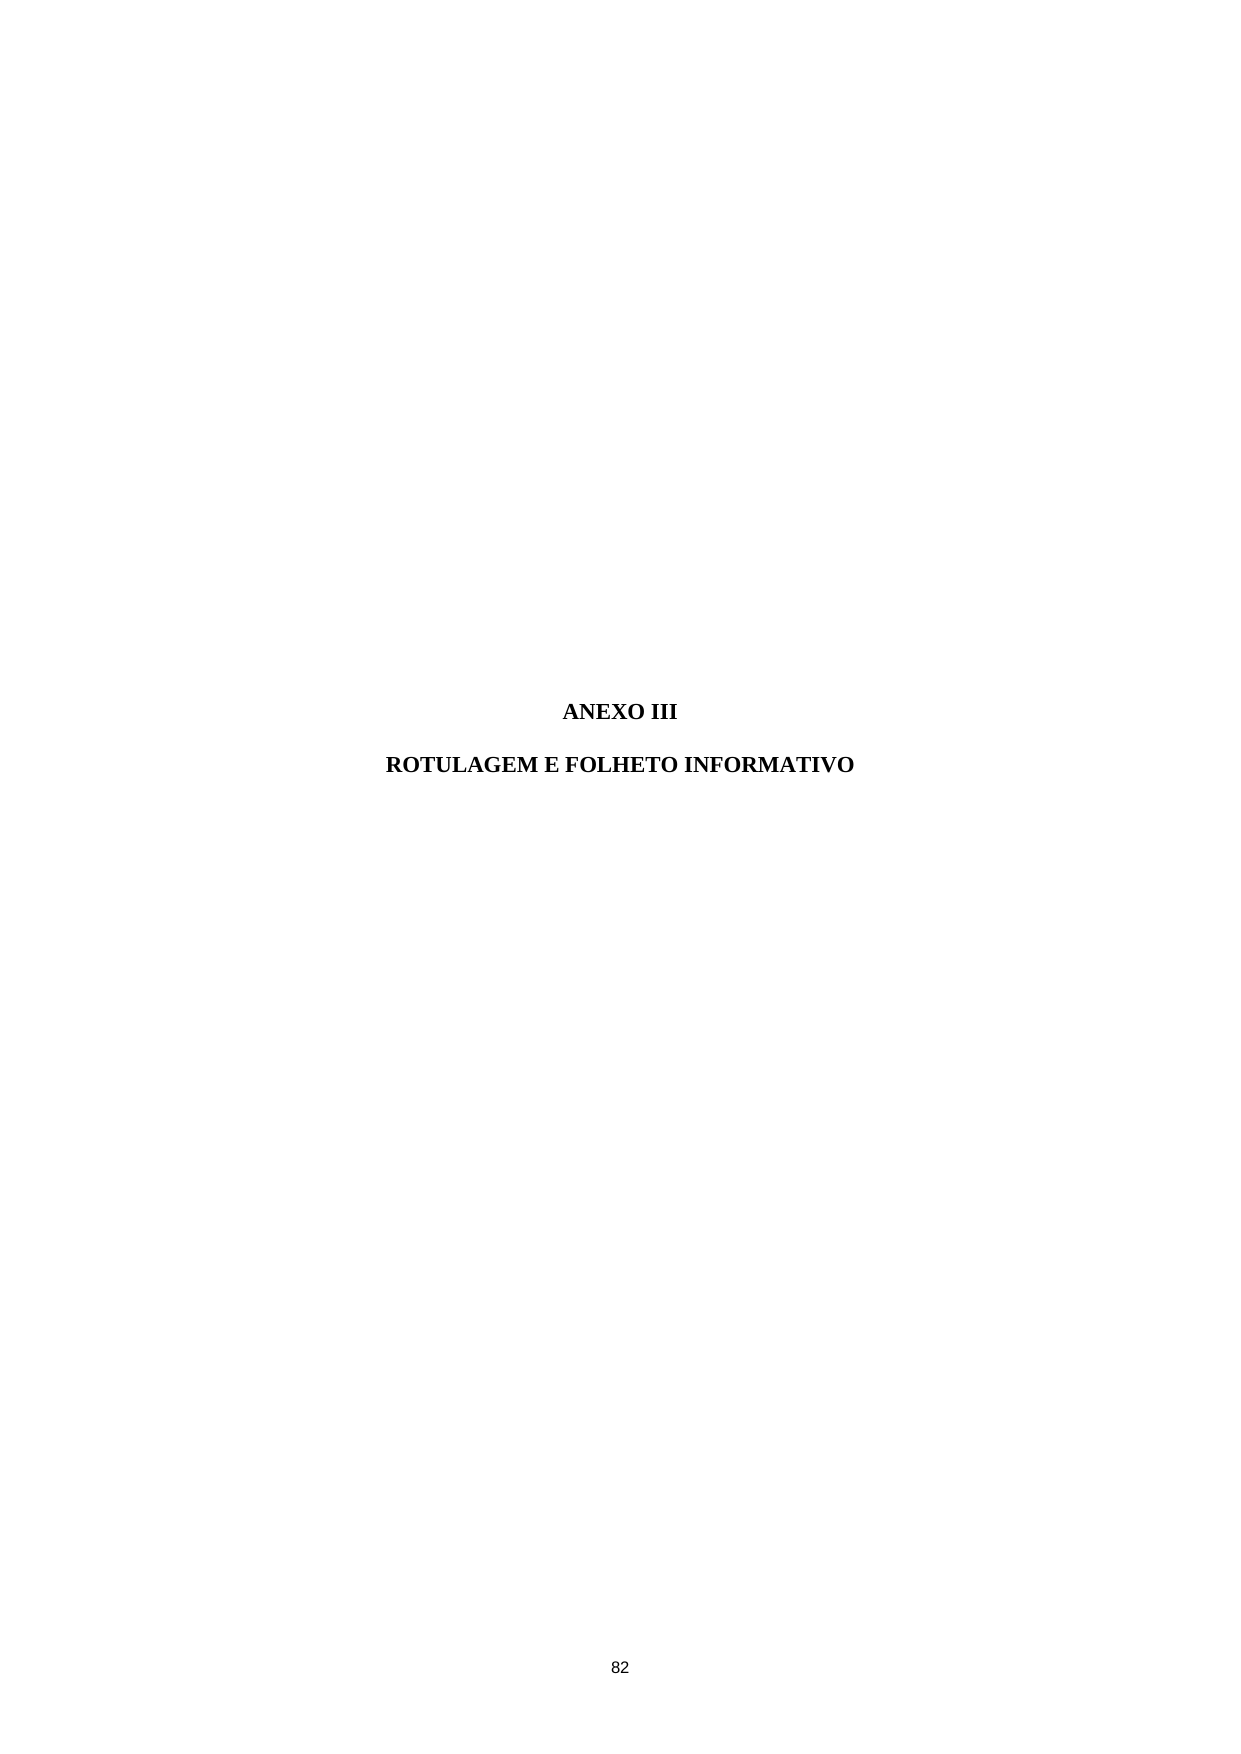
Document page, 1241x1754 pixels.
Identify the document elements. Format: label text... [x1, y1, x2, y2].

title ANEXO III [148, 698, 1093, 724]
title ROTULAGEM E FOLHETO INFORMATIVO [148, 751, 1093, 777]
